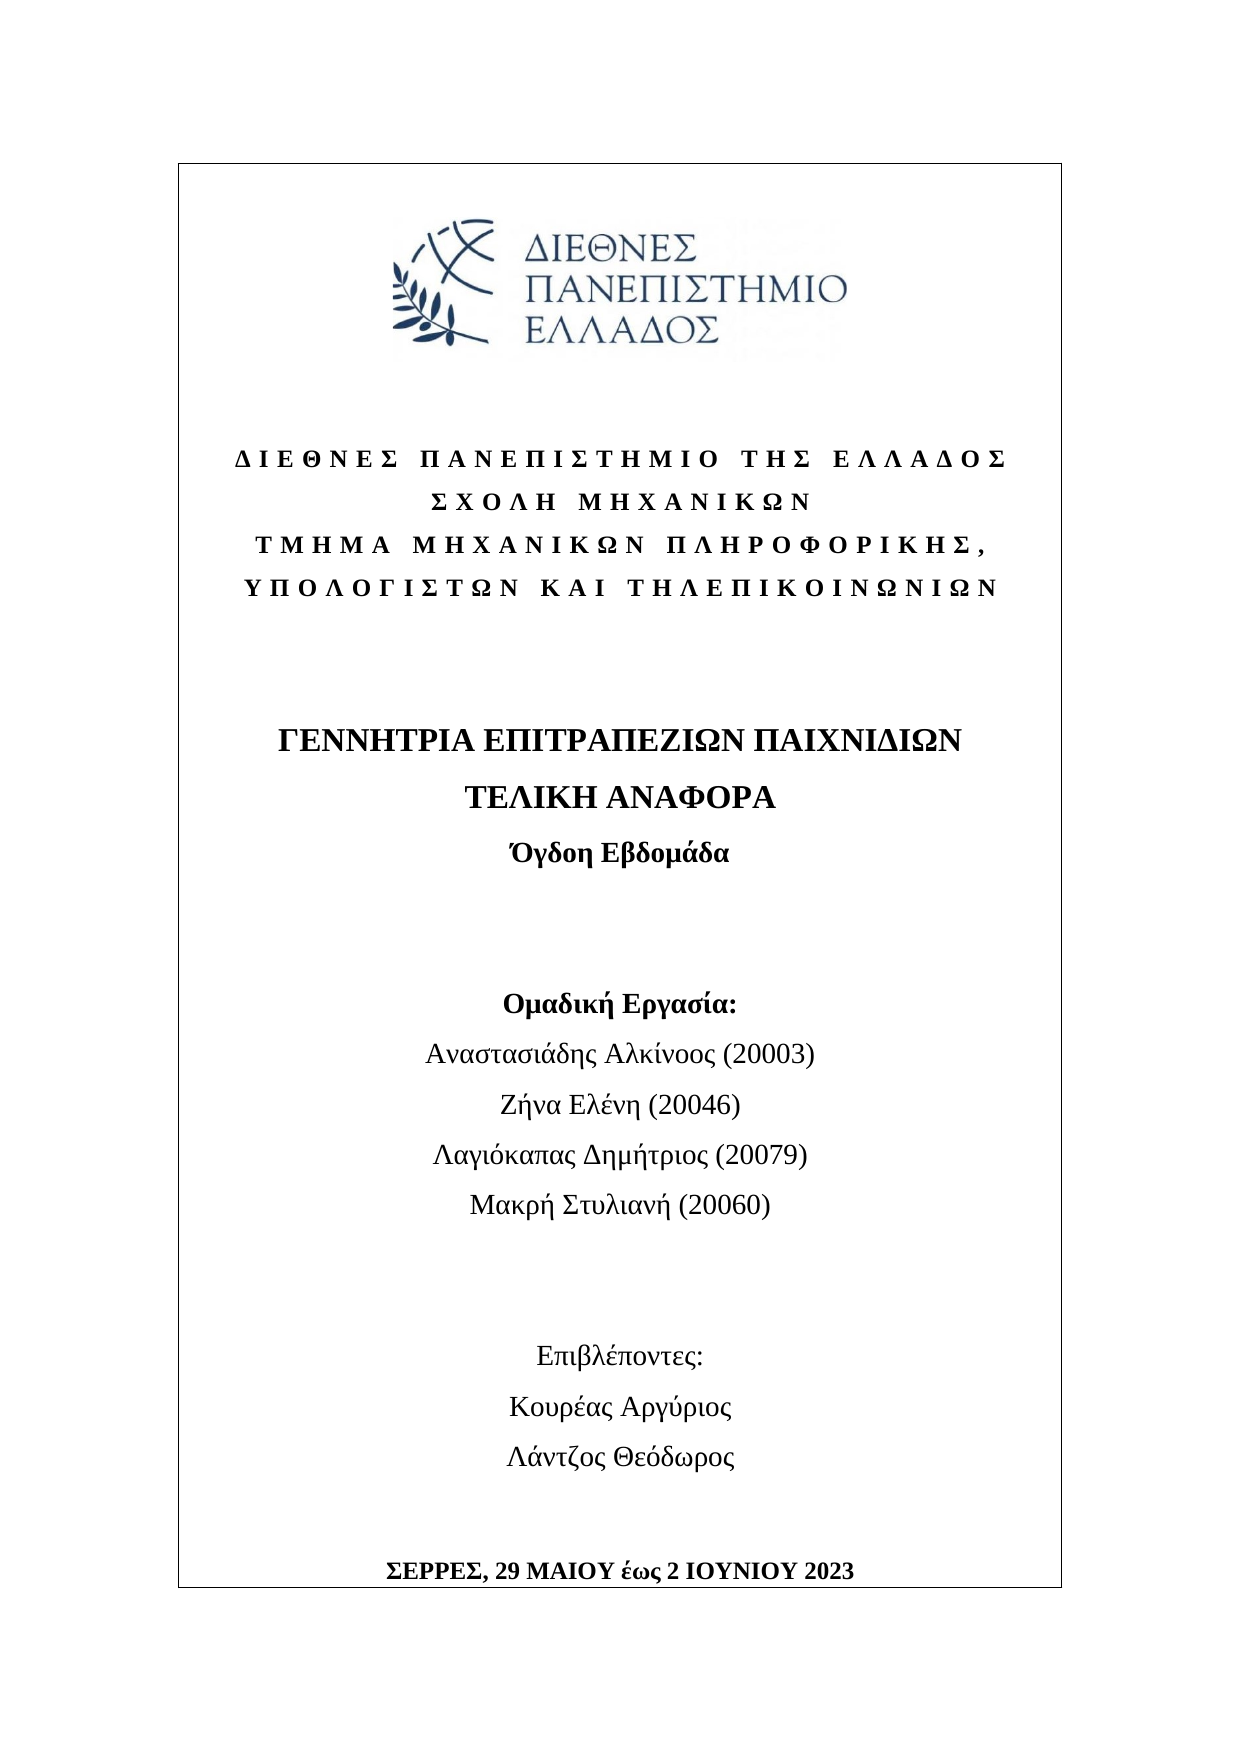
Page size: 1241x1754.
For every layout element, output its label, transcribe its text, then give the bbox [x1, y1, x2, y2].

text ΣΕΡΡΕΣ, 29 ΜΑΙΟΥ έως 2 ΙΟΥΝΙΟΥ 2023 [179, 1553, 1061, 1587]
text Αναστασιάδης Αλκίνοος (20003) [179, 1033, 1061, 1070]
text Επιβλέποντες: [179, 1335, 1061, 1372]
text Λάντζος Θεόδωρος [179, 1436, 1061, 1473]
text ΔΙΕΘΝΕΣ ΠΑΝΕΠΙΣΤΗΜΙΟ ΤΗΣ ΕΛΛΑΔΟΣ [179, 441, 1061, 473]
text Ομαδική Εργασία: [179, 983, 1061, 1020]
text Ζήνα Ελένη (20046) [179, 1084, 1061, 1120]
text ΣΧΟΛΗ ΜΗΧΑΝΙΚΩΝ [179, 484, 1061, 516]
text ΤΜΗΜΑ ΜΗΧΑΝΙΚΩΝ ΠΛΗΡΟΦΟΡΙΚΗΣ, ΥΠΟΛΟΓΙΣΤΩΝ ΚΑΙ ΤΗΛΕΠΙΚΟΙΝΩΝΙΩΝ [179, 527, 1061, 602]
text ΤΕΛΙΚΗ ΑΝΑΦΟΡΑ [179, 775, 1061, 816]
text Λαγιόκαπας Δημήτριος (20079) [179, 1134, 1061, 1171]
text ΓΕΝΝΗΤΡΙΑ ΕΠΙΤΡΑΠΕΖΙΩΝ ΠΑΙΧΝΙΔΙΩΝ [179, 717, 1061, 759]
picture [392, 217, 848, 362]
text Όγδοη Εβδομάδα [179, 832, 1061, 869]
text Μακρή Στυλιανή (20060) [179, 1184, 1061, 1221]
text Κουρέας Αργύριος [179, 1386, 1061, 1422]
